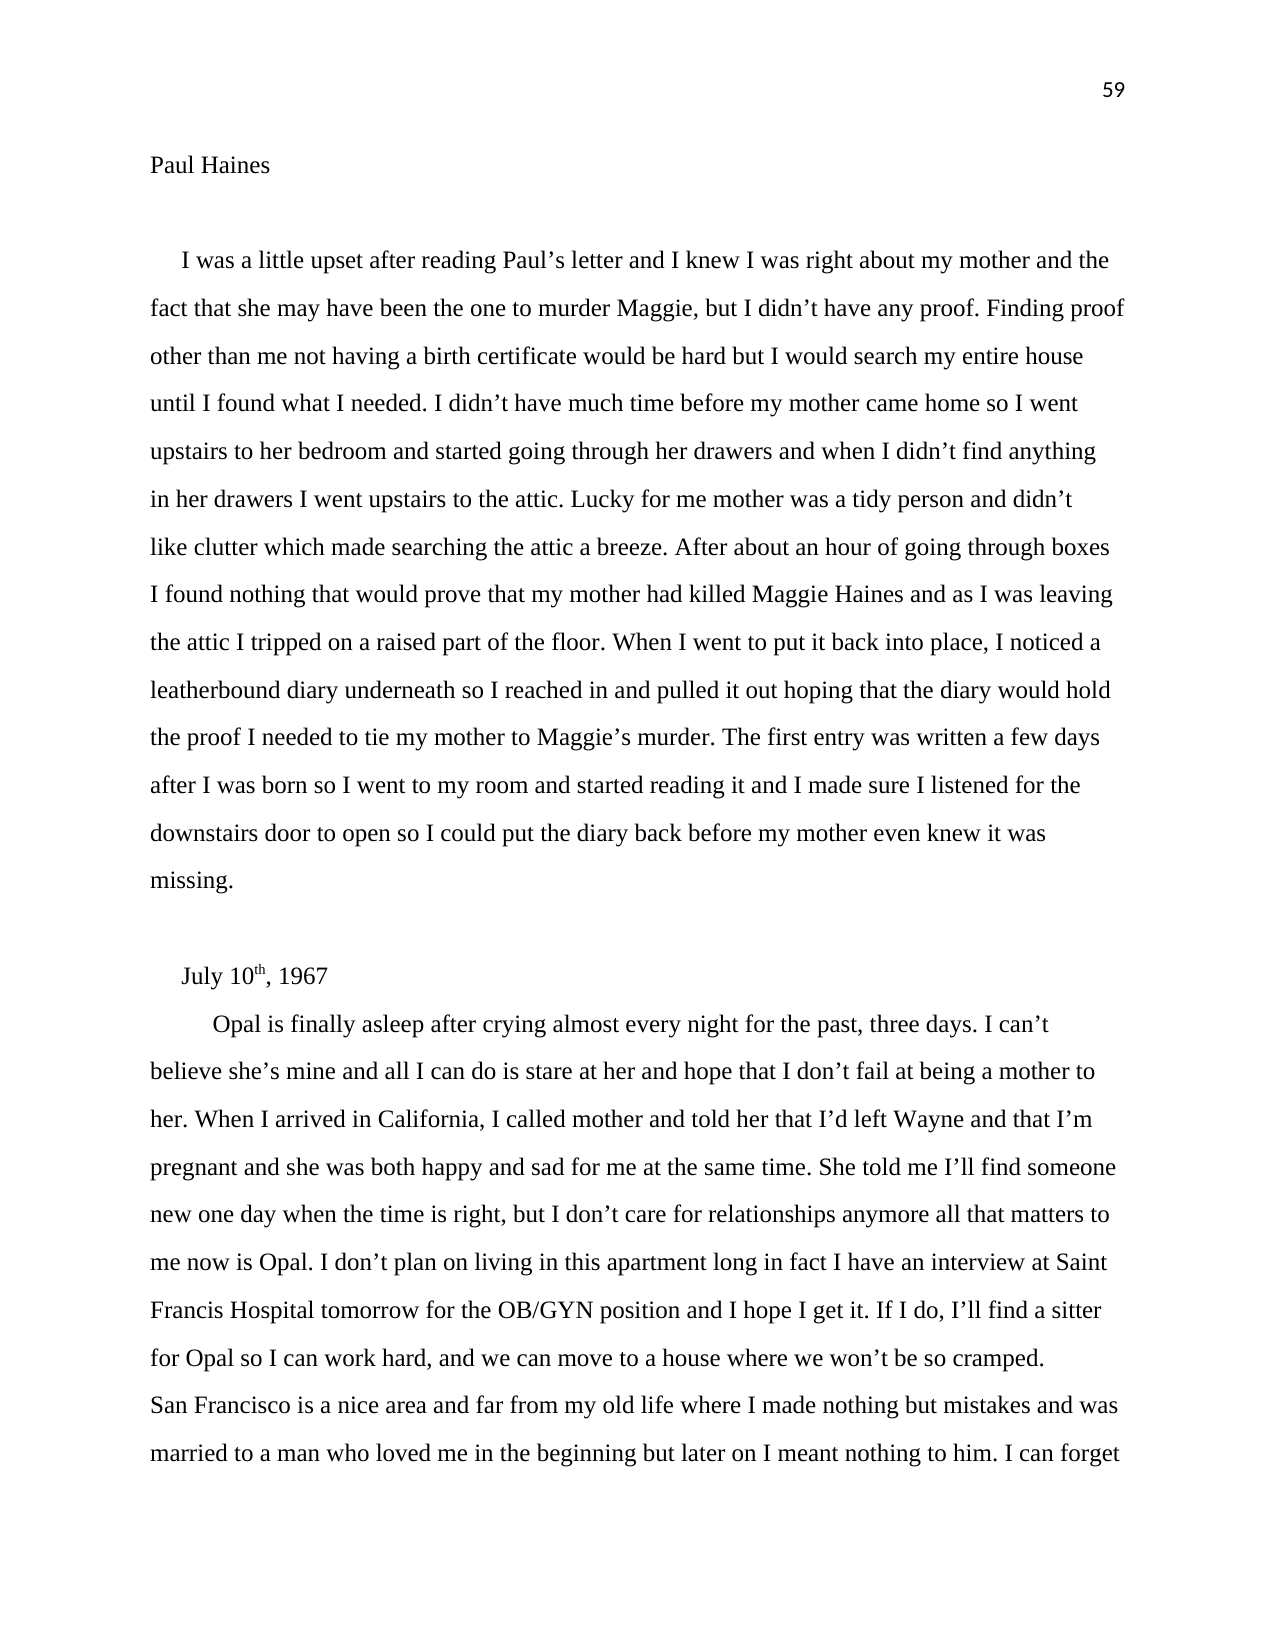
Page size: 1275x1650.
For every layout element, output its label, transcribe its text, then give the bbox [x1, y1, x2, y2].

text after I was born so I went to my room and started reading it and I made sure I listened for the [150, 770, 1125, 799]
text the attic I tripped on a raised part of the floor. When I went to put it back into place, I noticed a [150, 627, 1125, 656]
text her. When I arrived in California, I called mother and told her that I’d left Wayne and that I’m [150, 1104, 1125, 1133]
text new one day when the time is right, but I don’t care for relationships anymore all that matters to [150, 1199, 1125, 1228]
text I found nothing that would prove that my mother had killed Maggie Haines and as I was leaving [150, 579, 1125, 608]
text downstairs door to open so I could put the diary back before my mother even knew it was [150, 818, 1125, 847]
text missing. [150, 866, 1125, 894]
text Opal is finally asleep after crying almost every night for the past, three days. I can’t [150, 1009, 1125, 1037]
text San Francisco is a nice area and far from my old life where I made nothing but mistakes and was [150, 1390, 1125, 1419]
text like clutter which made searching the attic a breeze. After about an hour of going through boxes [150, 532, 1125, 560]
text leatherbound diary underneath so I reached in and pulled it out hoping that the diary would hold [150, 675, 1125, 703]
text Paul Haines [150, 150, 1125, 179]
text believe she’s mine and all I can do is stare at her and hope that I don’t fail at being a mother to [150, 1056, 1125, 1085]
text until I found what I needed. I didn’t have much time before my mother came home so I went [150, 388, 1125, 417]
text in her drawers I went upstairs to the attic. Lucky for me mother was a tidy person and didn’t [150, 484, 1125, 513]
text I was a little upset after reading Paul’s letter and I knew I was right about my mother and the [150, 245, 1125, 274]
text married to a man who loved me in the beginning but later on I meant nothing to him. I can forget [150, 1438, 1125, 1467]
text pregnant and she was both happy and sad for me at the same time. She told me I’ll find someone [150, 1152, 1125, 1181]
text for Opal so I can work hard, and we can move to a house where we won’t be so cramped. [150, 1343, 1125, 1371]
text Francis Hospital tomorrow for the OB/GYN position and I hope I get it. If I do, I’ll find a sitter [150, 1295, 1125, 1324]
text July 10th, 1967 [150, 961, 1125, 990]
text other than me not having a birth certificate would be hard but I would search my entire house [150, 341, 1125, 369]
text upstairs to her bedroom and started going through her drawers and when I didn’t find anything [150, 436, 1125, 465]
text the proof I needed to tie my mother to Maggie’s murder. The first entry was written a few days [150, 722, 1125, 751]
text me now is Opal. I don’t plan on living in this apartment long in fact I have an interview at Saint [150, 1247, 1125, 1276]
text fact that she may have been the one to murder Maggie, but I didn’t have any proof. Finding proof [150, 293, 1125, 322]
